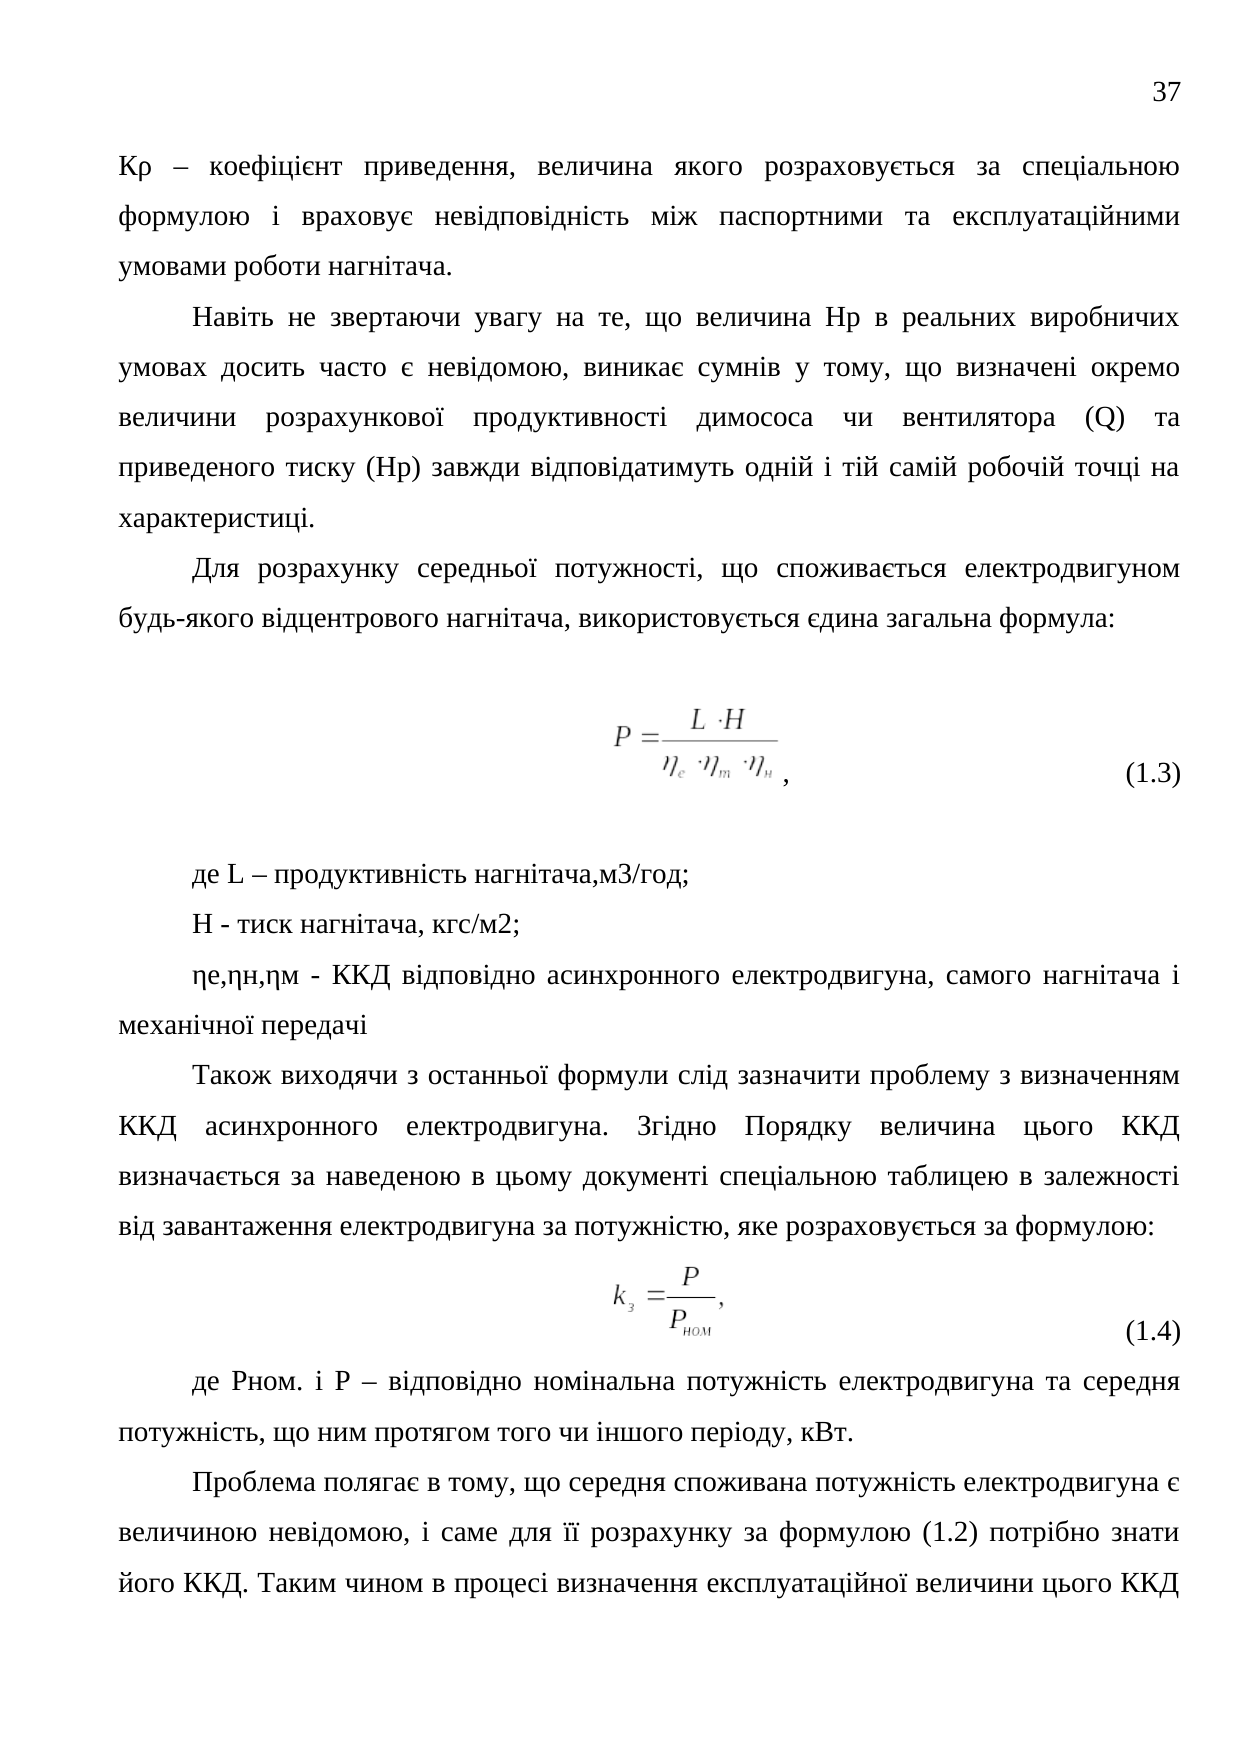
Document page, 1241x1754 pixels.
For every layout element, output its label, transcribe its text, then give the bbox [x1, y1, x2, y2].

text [118, 1464, 1181, 1598]
text Навіть не звертаючи увагу на те, що величина Нр в реальних виробничих умовах досить часто є невідомою, виникає сумнів у тому, що визначені окремо величини розрахункової продуктивності димососа чи вентилятора (Q) та приведеного тиску (Нр) завжди відповідатимуть одній і тій самій робочій точці на характеристиці. [118, 299, 1181, 533]
text де Рном. і Р – відповідно номінальна потужність електродвигуна та середня потужність, що ним протягом того чи іншого періоду, кВт. [118, 1363, 1181, 1447]
text де L – продуктивність нагнітача,м3/год; [118, 856, 1181, 890]
text Н - тиск нагнітача, кгс/м2; [118, 907, 1181, 940]
text ηе,ηн,ηм - ККД відповідно асинхронного електродвигуна, самого нагнітача і механічної передачі [118, 957, 1181, 1041]
text Також виходячи з останньої формули слід зазначити проблему з визначенням ККД асинхронного електродвигуна. Згідно Порядку величина цього ККД визначається за наведеною в цьому документі спеціальною таблицею в залежності від завантаження електродвигуна за потужністю, яке розраховується за формулою: [118, 1057, 1181, 1242]
text Для розрахунку середньої потужності, що споживається електродвигуном будь-якого відцентрового нагнітача, використовується єдина загальна формула: [118, 550, 1181, 634]
text , (1.3) [192, 701, 1181, 789]
text (1.4) [118, 1259, 1181, 1347]
text Кρ – коефіцієнт приведення, величина якого розраховується за спеціальною формулою і враховує невідповідність між паспортними та експлуатаційними умовами роботи нагнітача. [118, 148, 1181, 282]
